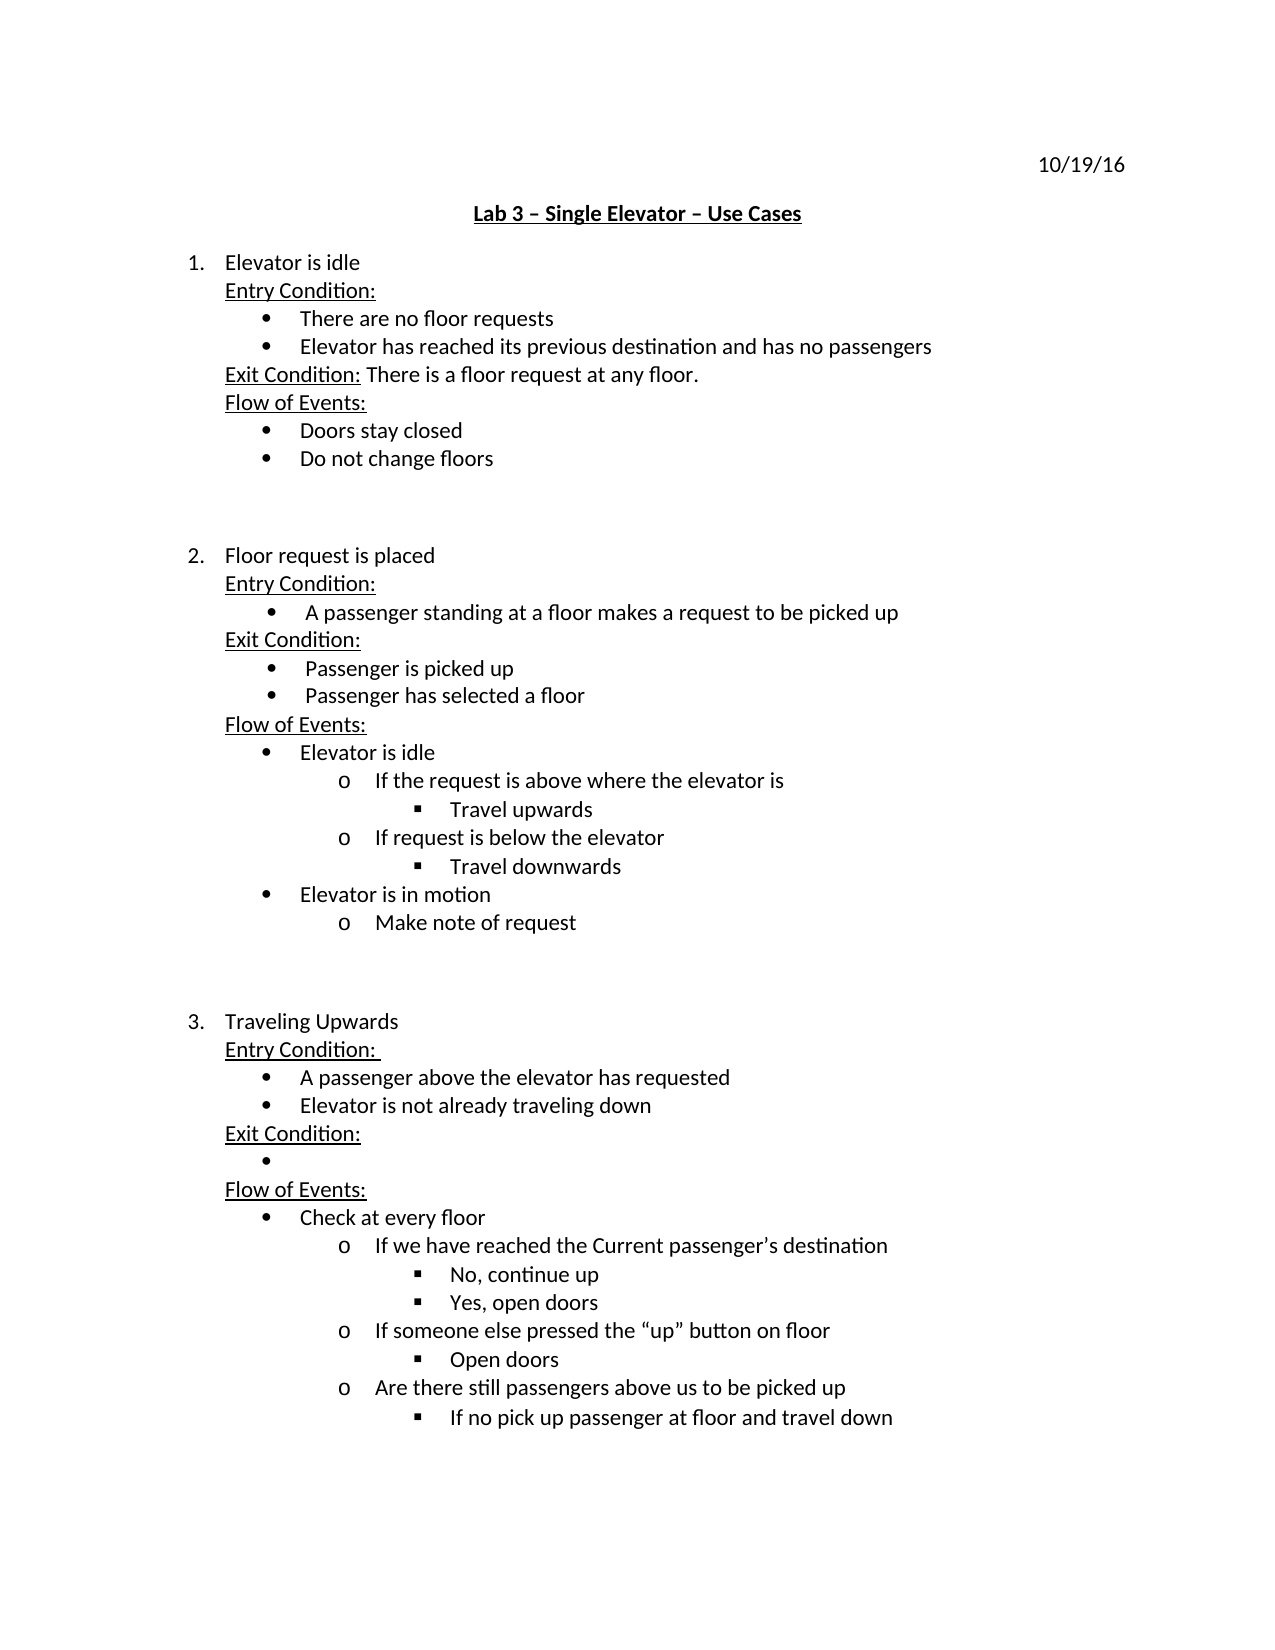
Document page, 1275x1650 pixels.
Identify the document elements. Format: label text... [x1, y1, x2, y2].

list Passenger is picked up [268, 654, 1125, 682]
list A passenger above the elevator has requested [262, 1063, 1125, 1091]
list Floor request is placed [187, 542, 1125, 569]
list A passenger standing at a floor makes a request to be picked up [268, 598, 1125, 626]
text 10/19/16 [150, 150, 1125, 178]
list If no pick up passenger at floor and travel down [412, 1403, 1125, 1431]
list There are no floor requests [262, 304, 1125, 332]
list Open doors [412, 1346, 1125, 1373]
list Exit Condition: [225, 1119, 1125, 1147]
list Exit Condition: [225, 626, 1125, 654]
list Flow of Events: [225, 710, 1125, 738]
list Elevator is idle [187, 248, 1125, 276]
list No, continue up [412, 1260, 1125, 1288]
list Flow of Events: [225, 1175, 1125, 1203]
list Make note of request [337, 908, 1125, 937]
list If request is below the elevator [337, 823, 1125, 852]
list If someone else pressed the “up” button on floor [337, 1316, 1125, 1346]
list Elevator is idle [262, 738, 1125, 766]
list Elevator has reached its previous destination and has no passengers [262, 332, 1125, 360]
list Are there still passengers above us to be picked up [337, 1373, 1125, 1403]
list If we have reached the Current passenger’s destination [337, 1231, 1125, 1260]
list Elevator is not already traveling down [262, 1091, 1125, 1119]
list Flow of Events: [225, 388, 1125, 416]
list Do not change floors [262, 444, 1125, 472]
list Exit Condition: There is a floor request at any floor. [225, 360, 1125, 388]
list Entry Condition: [225, 1035, 1125, 1063]
list Travel upwards [412, 795, 1125, 823]
list Elevator is in motion [262, 880, 1125, 908]
list If the request is above where the elevator is [337, 766, 1125, 795]
text Lab 3 – Single Elevator – Use Cases [150, 199, 1125, 227]
list Traveling Upwards [187, 1007, 1125, 1035]
list Doors stay closed [262, 416, 1125, 444]
list Entry Condition: [225, 569, 1125, 598]
list Entry Condition: [225, 276, 1125, 304]
list Check at every floor [262, 1203, 1125, 1231]
list Yes, open doors [412, 1288, 1125, 1316]
list Passenger has selected a floor [268, 682, 1125, 710]
list Travel downwards [412, 852, 1125, 880]
